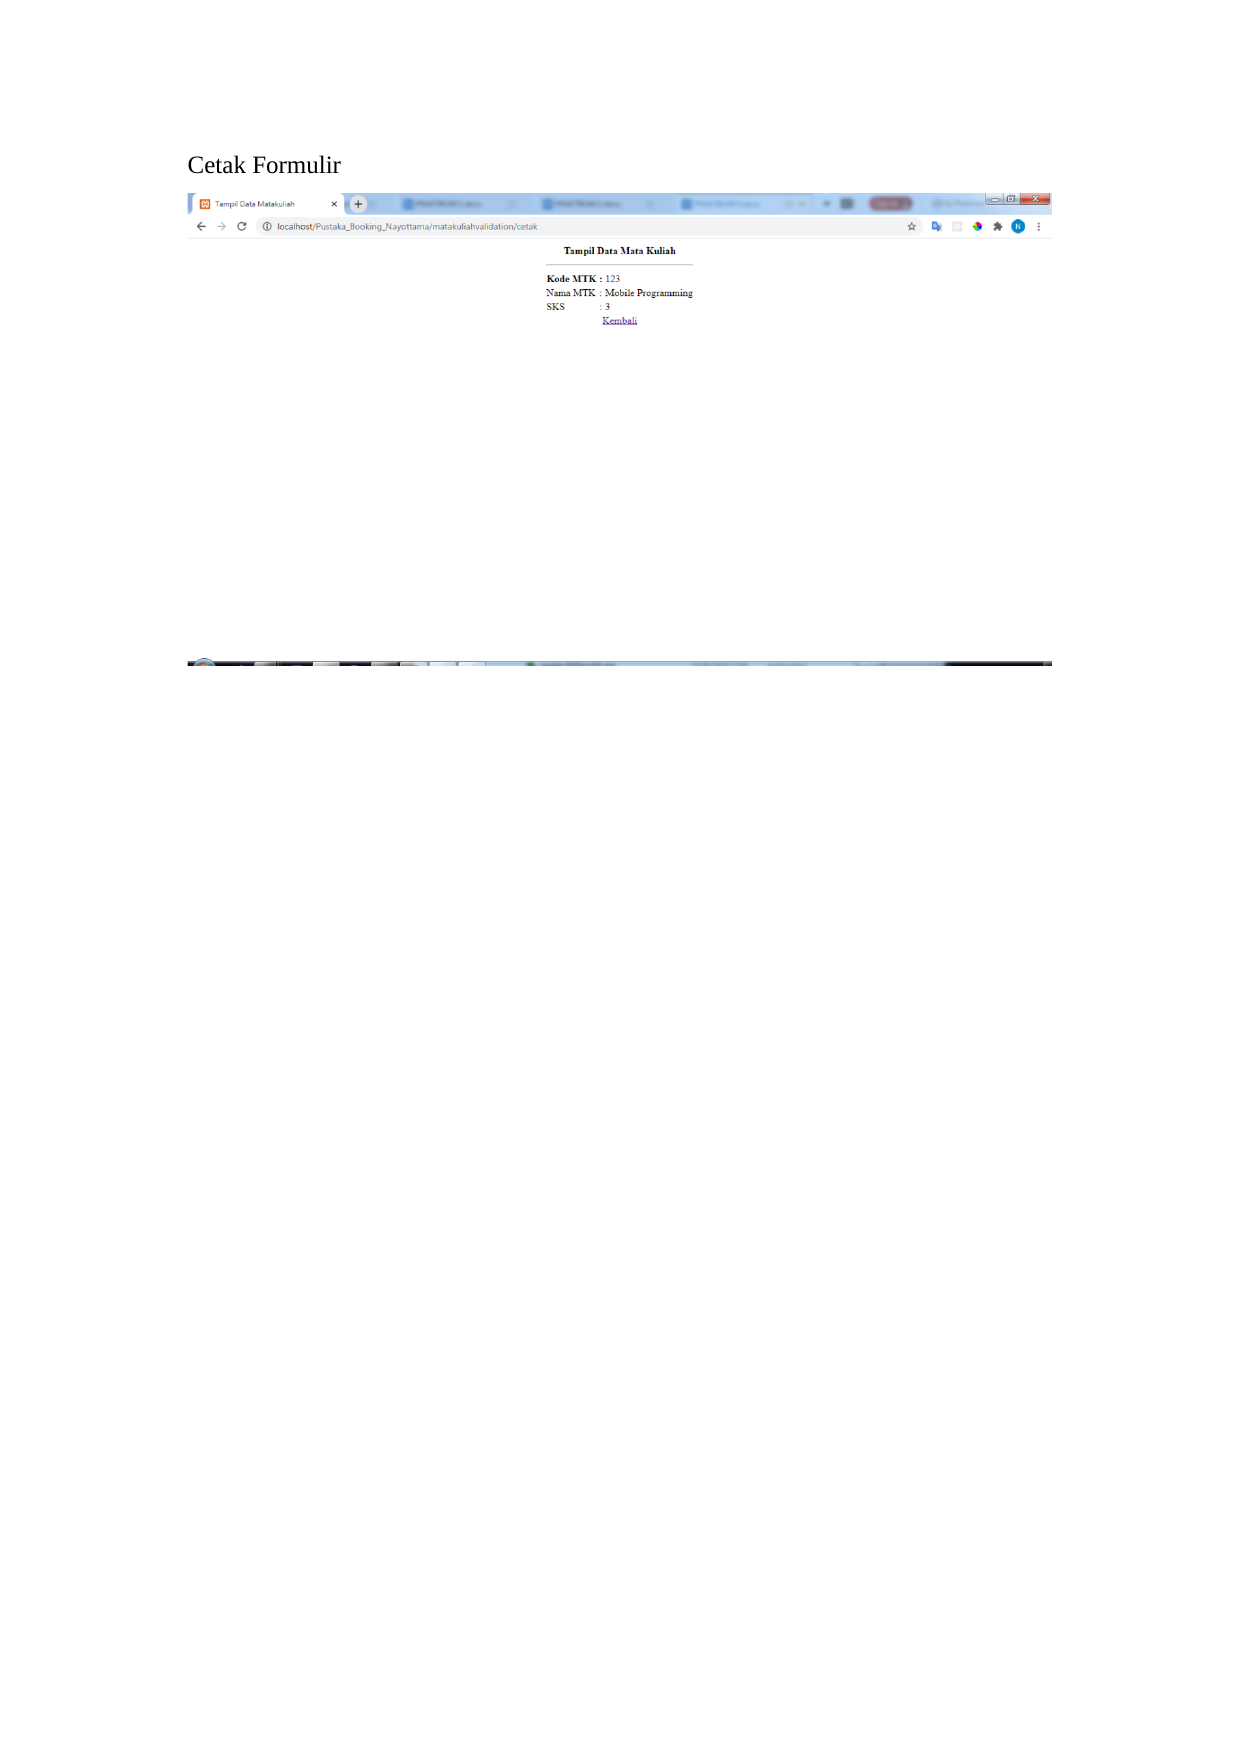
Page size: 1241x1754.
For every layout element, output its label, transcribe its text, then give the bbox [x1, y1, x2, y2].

picture [187, 193, 1052, 666]
text Cetak Formulir [187, 150, 1053, 179]
